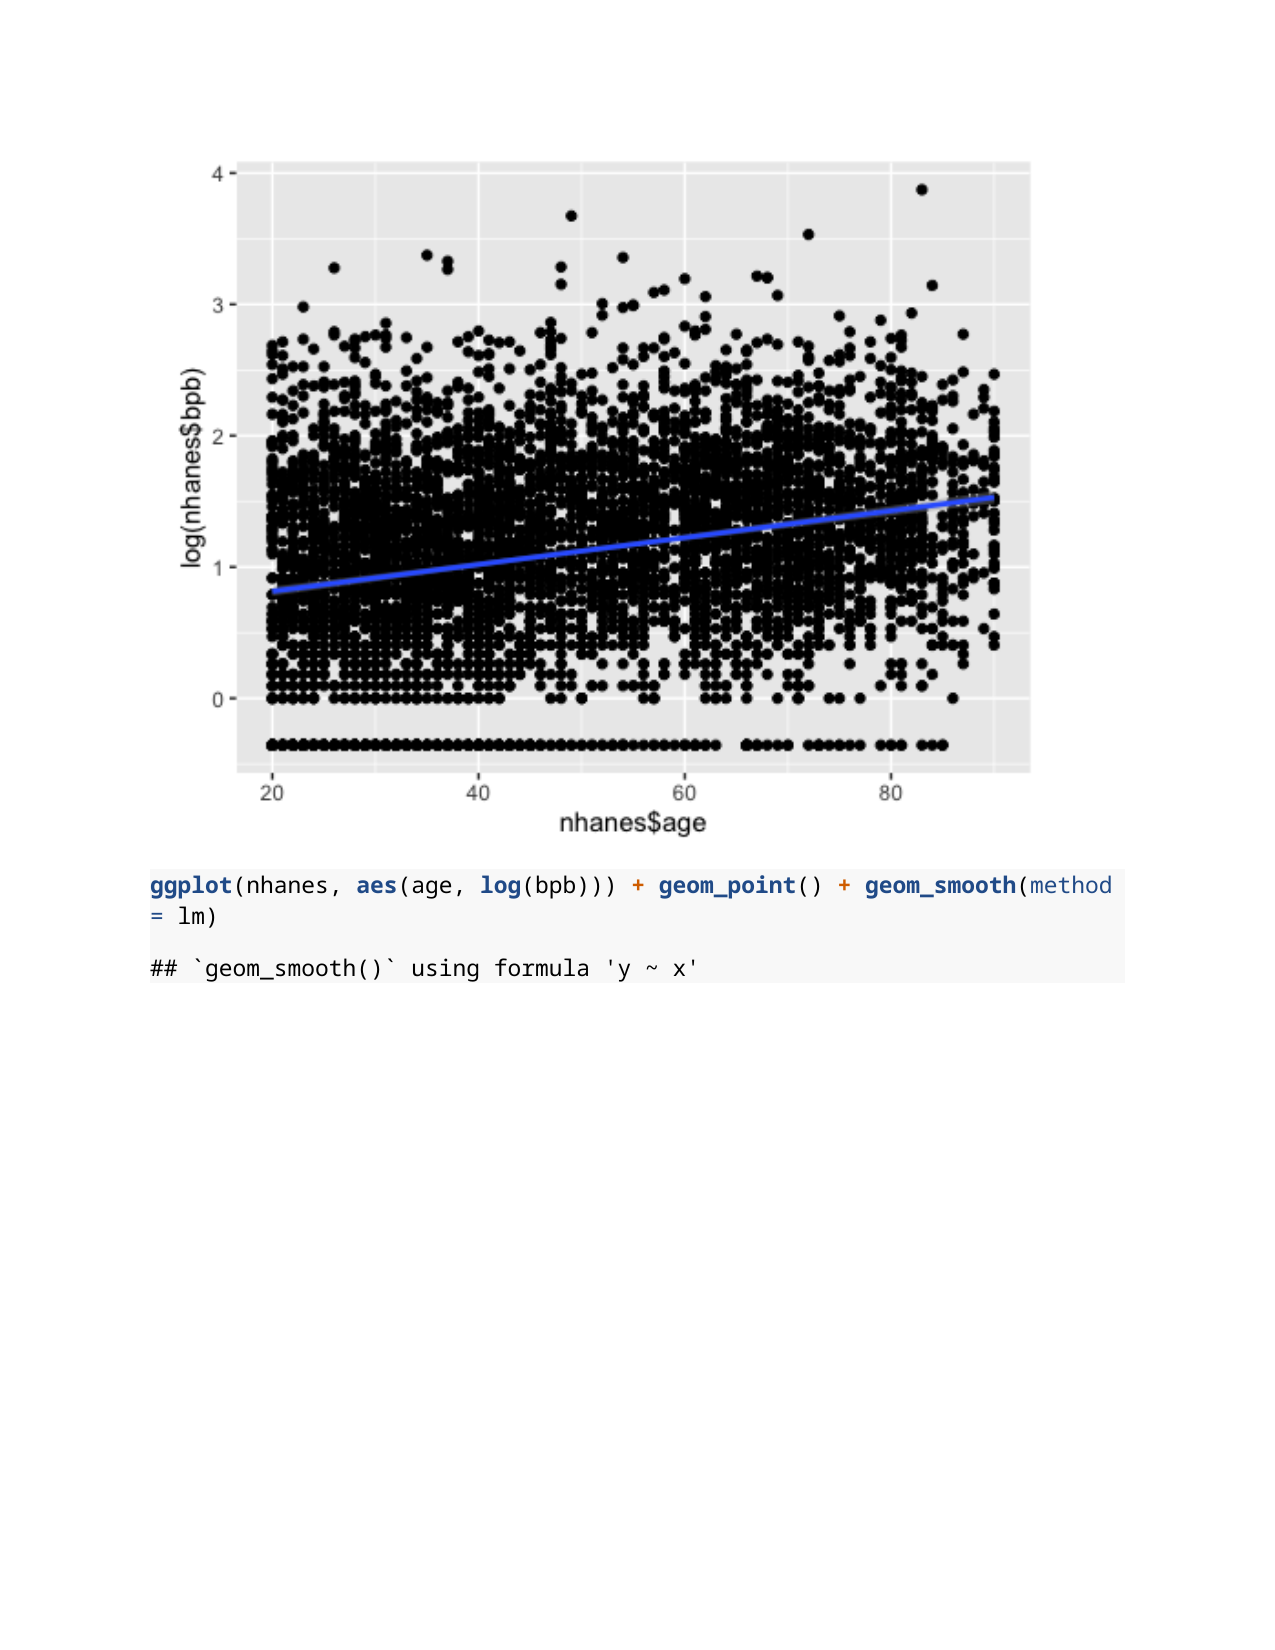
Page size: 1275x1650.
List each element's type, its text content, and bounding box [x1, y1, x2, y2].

text ggplot(nhanes, aes(age, log(bpb))) + geom_point() + geom_smooth(method = lm) [219, 869, 1125, 931]
picture [168, 150, 1044, 850]
text ## `geom_smooth()` using formula 'y ~ x' [150, 952, 1125, 983]
